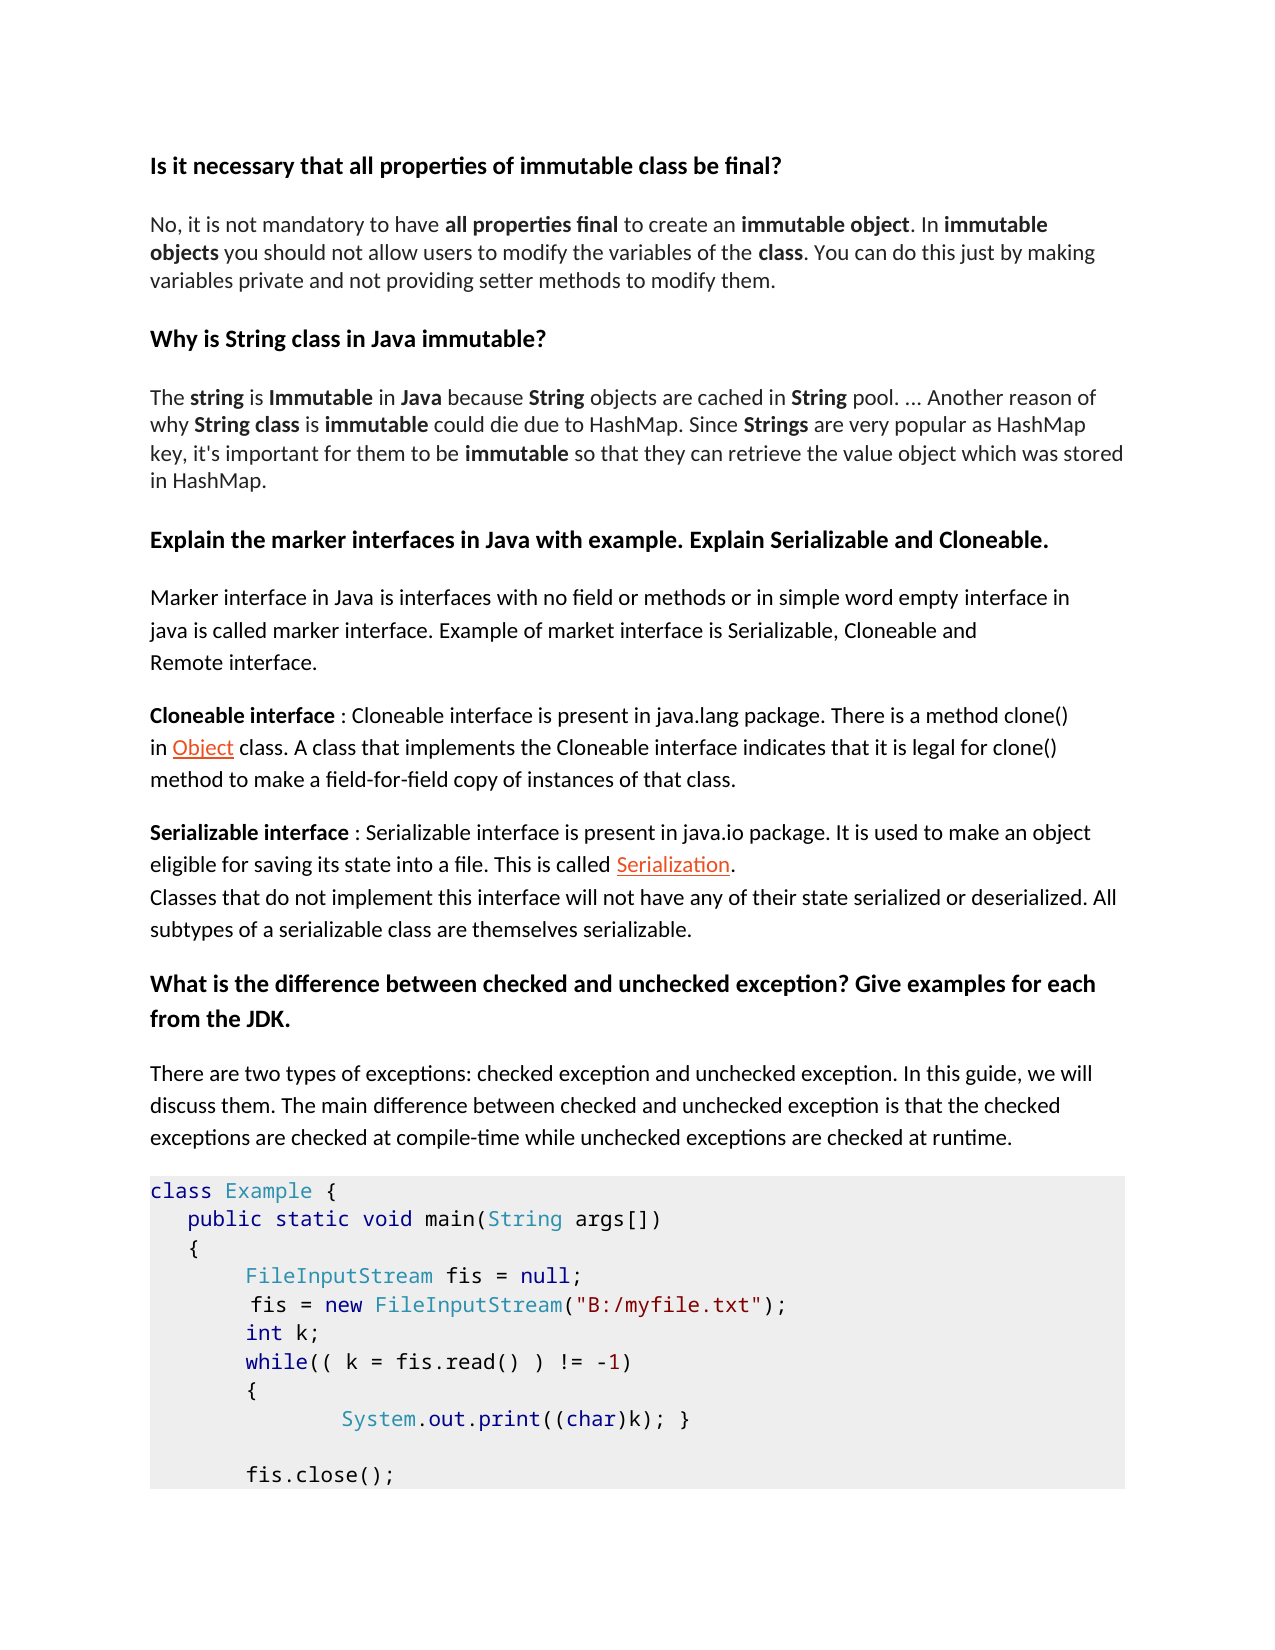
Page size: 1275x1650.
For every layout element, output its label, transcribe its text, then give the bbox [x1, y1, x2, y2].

text fis = new FileInputStream("B:/myfile.txt"); [150, 1290, 1125, 1318]
text Is it necessary that all properties of immutable class be final? [150, 150, 1125, 181]
text Serializable interface : Serializable interface is present in java.io package. It is used to make an object eligible for saving its state into a file. This is called Serialization. Classes that do not implement this interface will not have any of their state serialized or deserialized. All subtypes of a serializable class are themselves serializable. [150, 818, 1125, 943]
text Why is String class in Java immutable? [150, 323, 1125, 353]
text The string is Immutable in Java because String objects are cached in String pool. ... Another reason of why String class is immutable could die due to HashMap. Since Strings are very popular as HashMap key, it's important for them to be immutable so that they can retrieve the value object which was stored in HashMap. [267, 383, 1125, 495]
text There are two types of exceptions: checked exception and unchecked exception. In this guide, we will discuss them. The main difference between checked and unchecked exception is that the checked exceptions are checked at compile-time while unchecked exceptions are checked at runtime. [150, 1059, 1125, 1151]
text class Example { [150, 1176, 1125, 1204]
text Cloneable interface : Cloneable interface is present in java.lang package. There is a method clone() in Object class. A class that implements the Cloneable interface indicates that it is legal for clone() method to make a field-for-field copy of instances of that class. [150, 701, 1125, 793]
text What is the difference between checked and unchecked exception? Give examples for each from the JDK. [150, 968, 1125, 1033]
text fis.close(); [150, 1461, 1125, 1489]
text Explain the marker interfaces in Java with example. Explain Serializable and Cloneable. [150, 524, 1125, 554]
text while(( k = fis.read() ) != -1) [150, 1347, 1125, 1375]
text System.out.print((char)k); } [150, 1404, 1125, 1432]
text { [150, 1375, 1125, 1404]
text { [150, 1233, 1125, 1261]
text FileInputStream fis = null; [150, 1261, 1125, 1290]
text public static void main(String args[]) [150, 1204, 1125, 1233]
text int k; [150, 1318, 1125, 1347]
text No, it is not mandatory to have all properties final to create an immutable object. In immutable objects you should not allow users to modify the variables of the class. You can do this just by making variables private and not providing setter methods to modify them. [777, 210, 1125, 294]
text Marker interface in Java is interfaces with no field or methods or in simple word empty interface in java is called marker interface. Example of market interface is Serializable, Cloneable and Remote interface. [150, 583, 1125, 676]
